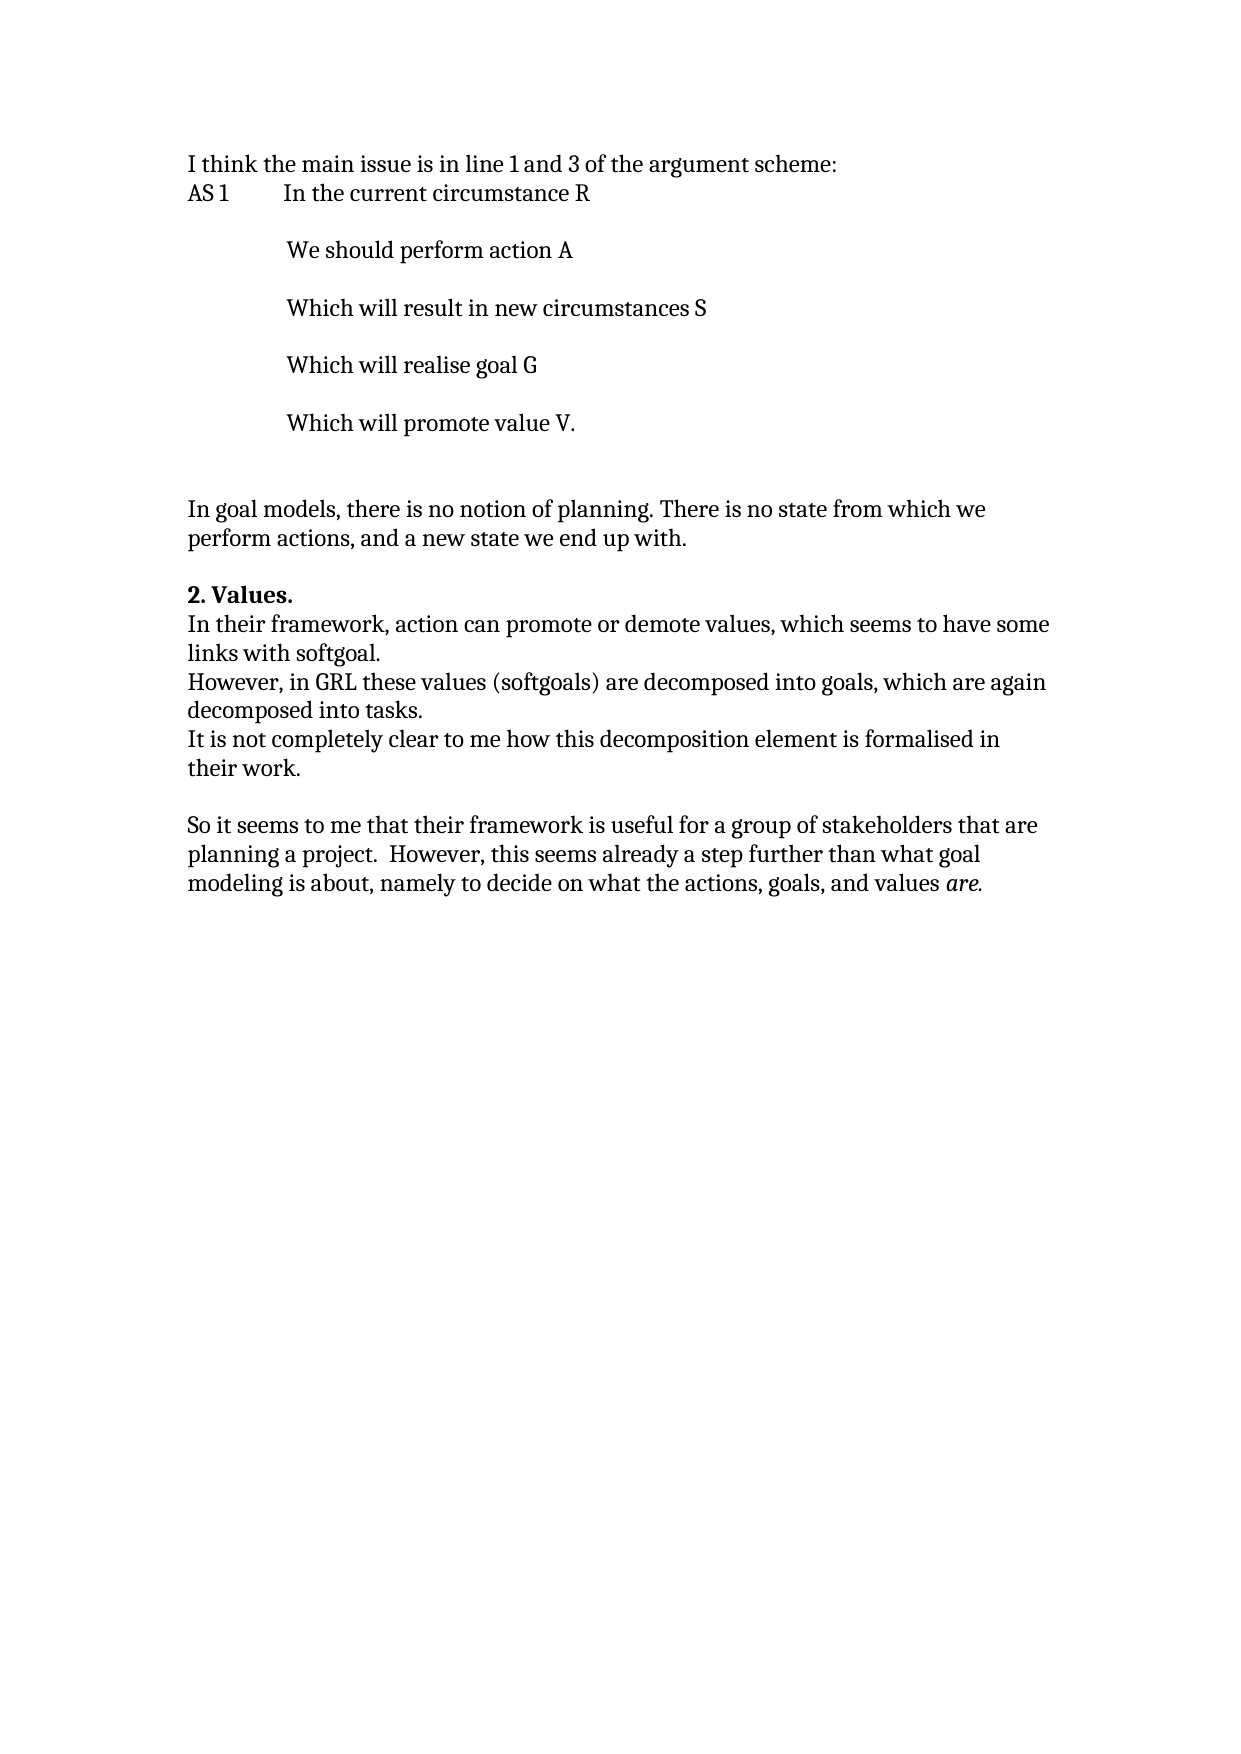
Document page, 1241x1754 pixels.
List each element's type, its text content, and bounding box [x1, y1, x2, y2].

text So it seems to me that their framework is useful for a group of stakeholders that are planning a project. However, this seems already a step further than what goal modeling is about, namely to decide on what the actions, goals, and values are. [187, 811, 1053, 897]
text In goal models, there is no notion of planning. There is no state from which we perform actions, and a new state we end up with. [187, 495, 1053, 552]
text Which will promote value V. [187, 409, 1053, 437]
text It is not completely clear to me how this decomposition element is formalised in their work. [187, 725, 1053, 782]
text Which will realise goal G [187, 351, 1053, 380]
text In their framework, action can promote or demote values, which seems to have some links with softgoal. [187, 610, 1053, 667]
text We should perform action A [187, 236, 1053, 265]
text Which will result in new circumstances S [187, 294, 1053, 322]
text 2. Values. [187, 581, 1053, 610]
text AS 1 In the current circumstance R [187, 179, 1053, 207]
text However, in GRL these values (softgoals) are decomposed into goals, which are again decomposed into tasks. [187, 667, 1053, 725]
text I think the main issue is in line 1 and 3 of the argument scheme: [187, 150, 1053, 179]
